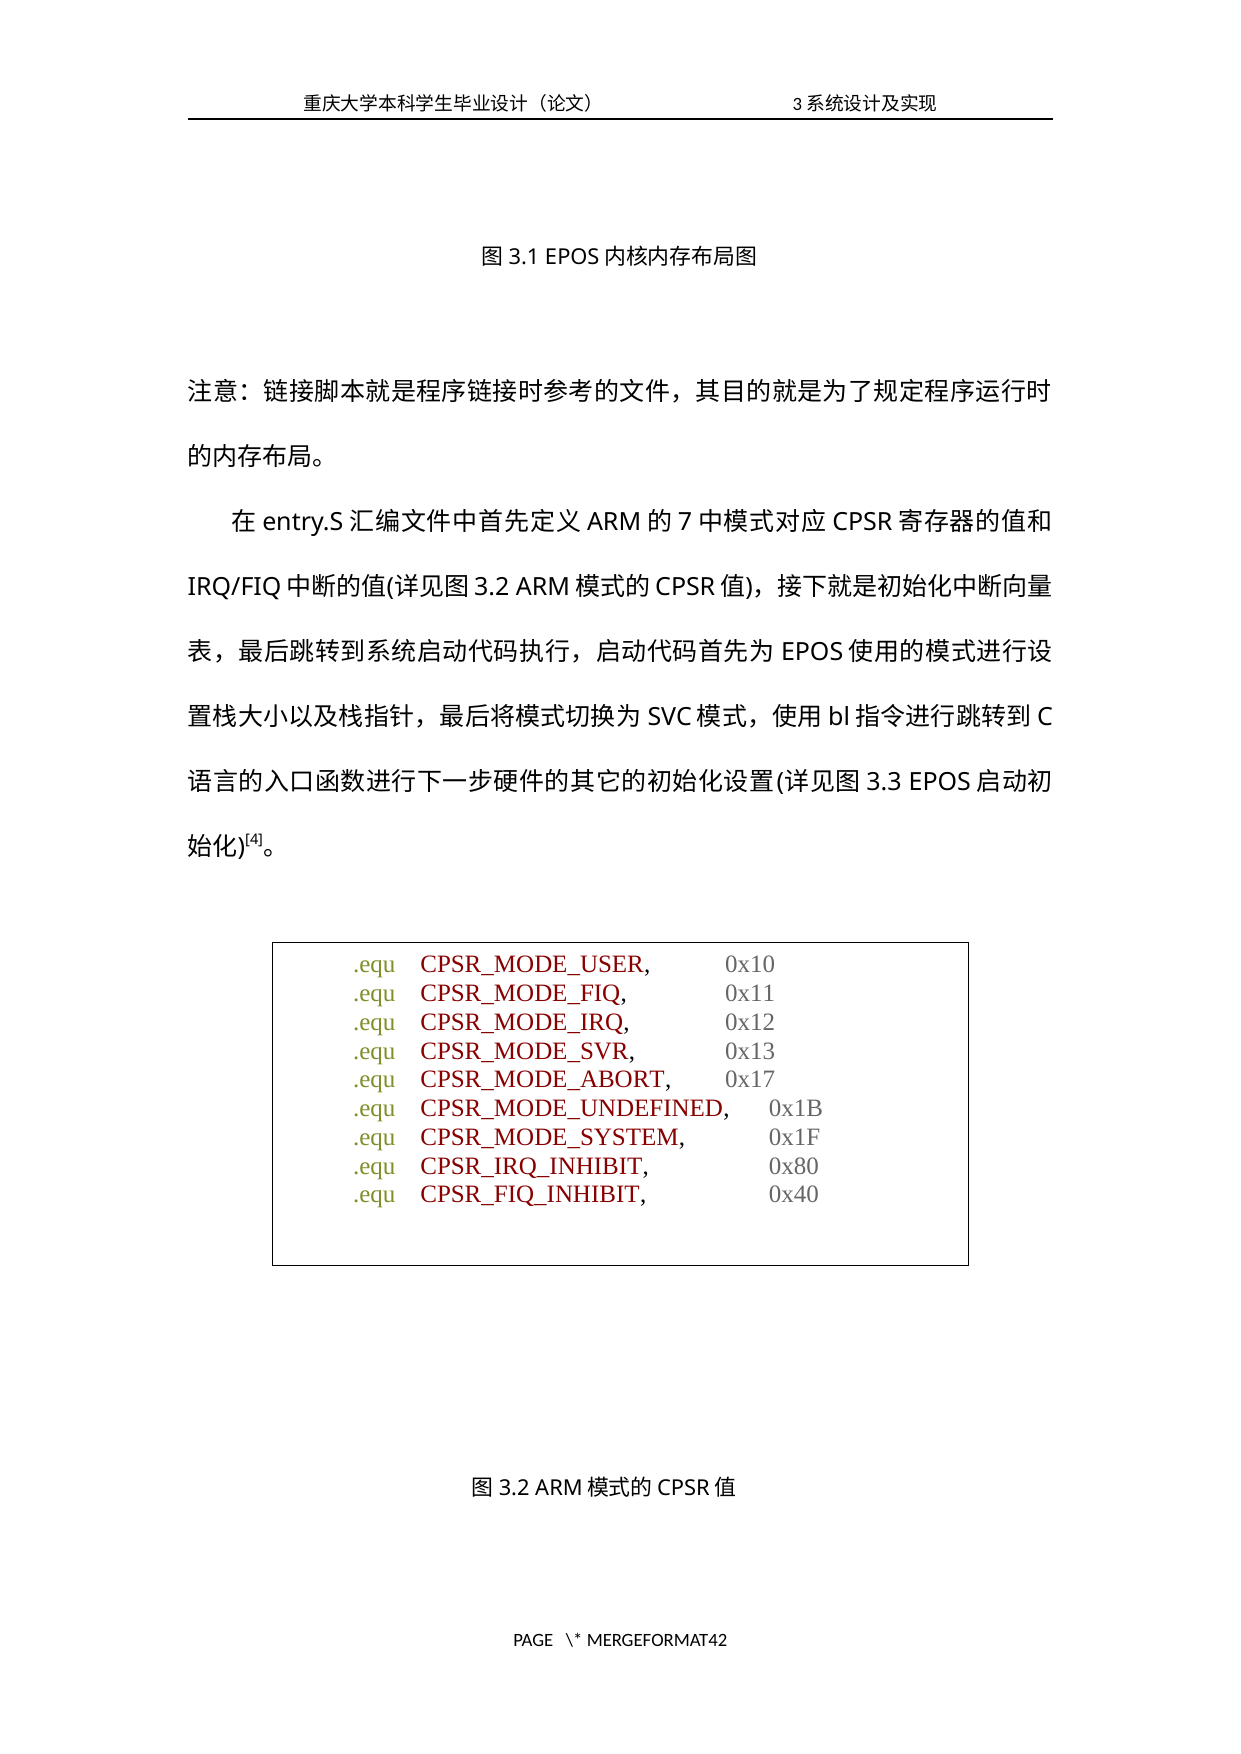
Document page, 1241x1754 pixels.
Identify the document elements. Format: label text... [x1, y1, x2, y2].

text 在entry.S汇编文件中首先定义ARM的7中模式对应CPSR寄存器的值和IRQ/FIQ中断的值(详见图3.2 ARM模式的CPSR值)，接下就是初始化中断向量表，最后跳转到系统启动代码执行，启动代码首先为EPOS使用的模式进行设置栈大小以及栈指针，最后将模式切换为SVC模式，使用bl指令进行跳转到C语言的入口函数进行下一步硬件的其它的初始化设置(详见图3.3 EPOS启动初始化)[4]。 [187, 487, 1053, 877]
text 注意：链接脚本就是程序链接时参考的文件，其目的就是为了规定程序运行时的内存布局。 [187, 357, 1053, 487]
